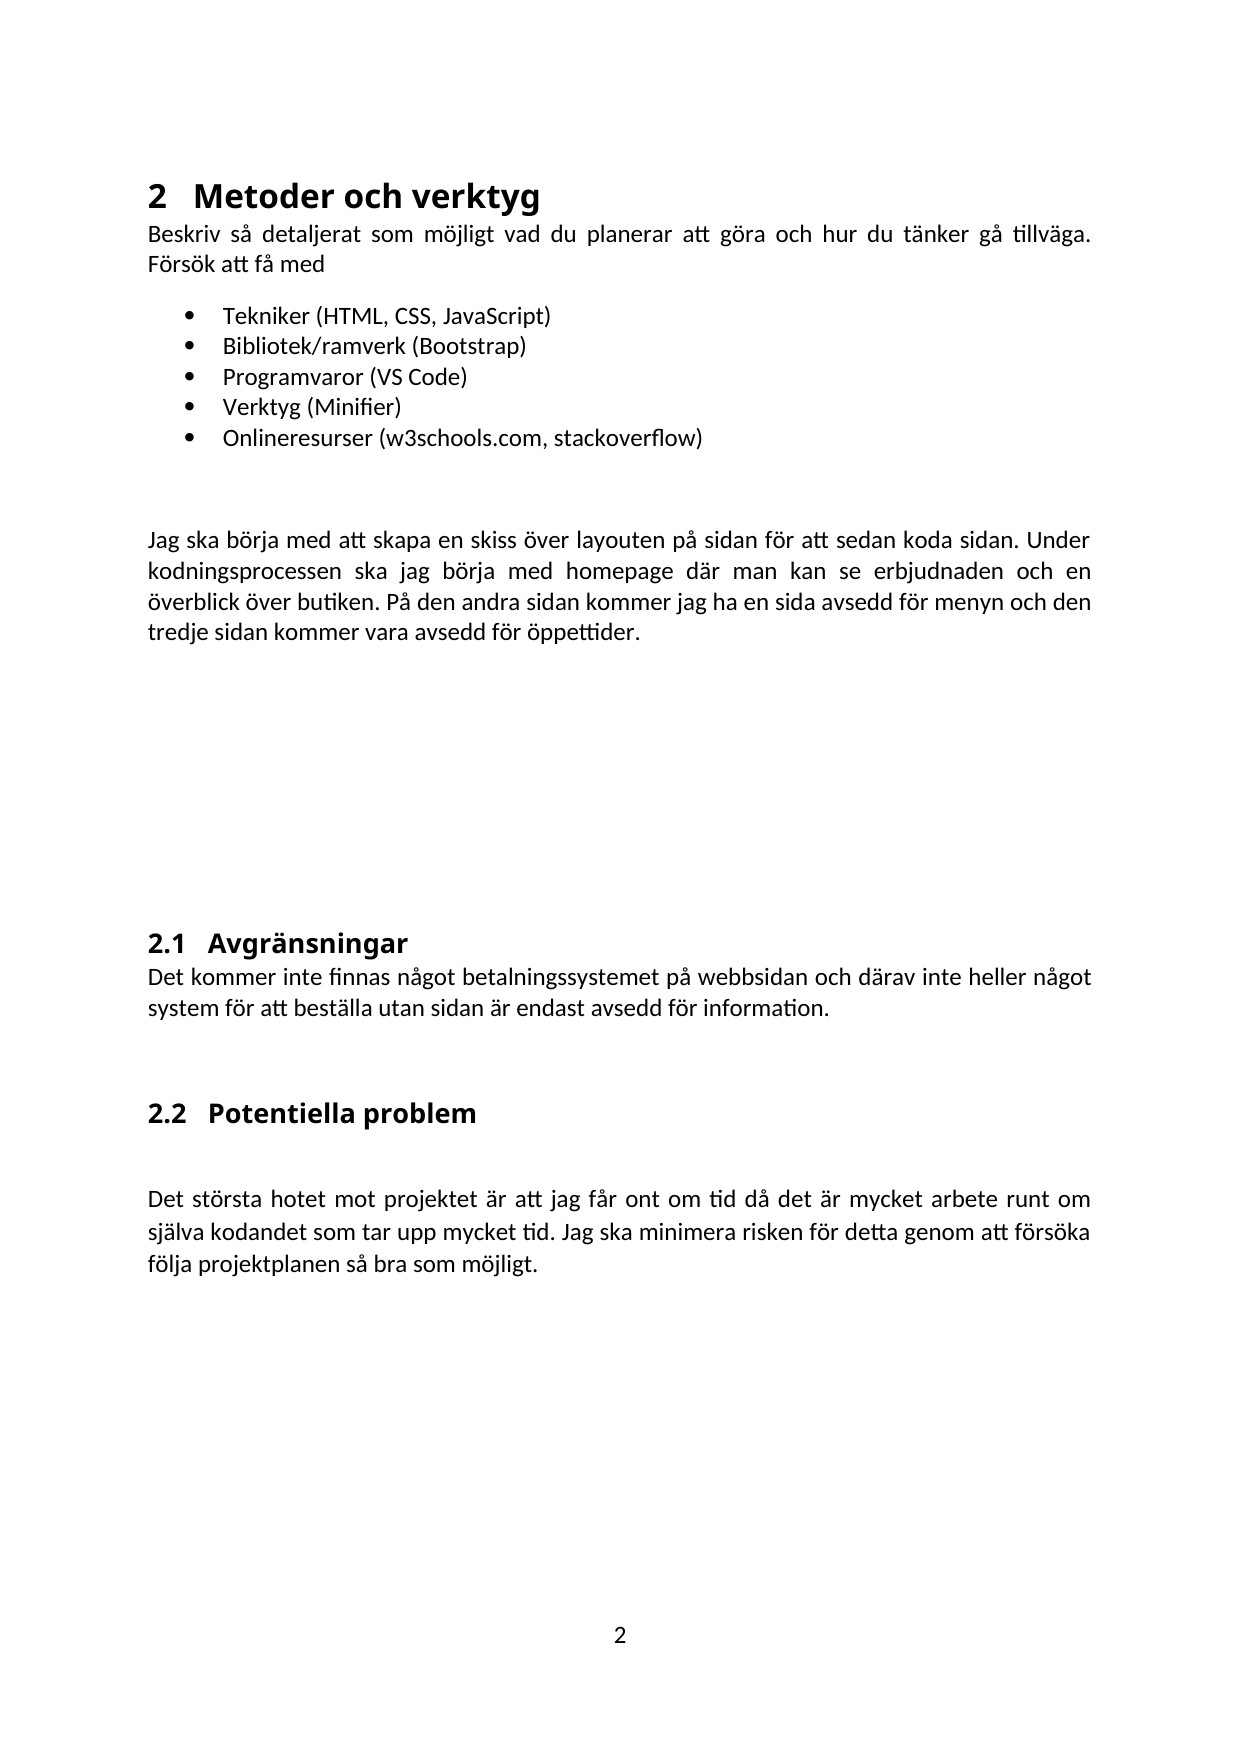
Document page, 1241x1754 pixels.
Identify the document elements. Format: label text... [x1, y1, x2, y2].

list Verktyg (Minifier) [185, 391, 1093, 422]
text Beskriv så detaljerat som möjligt vad du planerar att göra och hur du tänker gå tillväga. Försök att få med [148, 218, 1093, 279]
subtitle Potentiella problem [148, 1094, 1093, 1131]
list Bibliotek/ramverk (Bootstrap) [185, 330, 1093, 361]
list Programvaror (VS Code) [185, 361, 1093, 391]
text Det kommer inte finnas något betalningssystemet på webbsidan och därav inte heller något system för att beställa utan sidan är endast avsedd för information. [148, 961, 1093, 1022]
subtitle Metoder och verktyg [148, 173, 1093, 218]
text Det största hotet mot projektet är att jag får ont om tid då det är mycket arbete runt om själva kodandet som tar upp mycket tid. Jag ska minimera risken för detta genom att försöka följa projektplanen så bra som möjligt. [148, 1183, 1093, 1279]
list Tekniker (HTML, CSS, JavaScript) [185, 300, 1093, 330]
text Jag ska börja med att skapa en skiss över layouten på sidan för att sedan koda sidan. Under kodningsprocessen ska jag börja med homepage där man kan se erbjudnaden och en överblick över butiken. På den andra sidan kommer jag ha en sida avsedd för menyn och den tredje sidan kommer vara avsedd för öppettider. [148, 525, 1093, 647]
subtitle Avgränsningar [148, 924, 1093, 961]
list Onlineresurser (w3schools.com, stackoverflow) [185, 422, 1093, 452]
